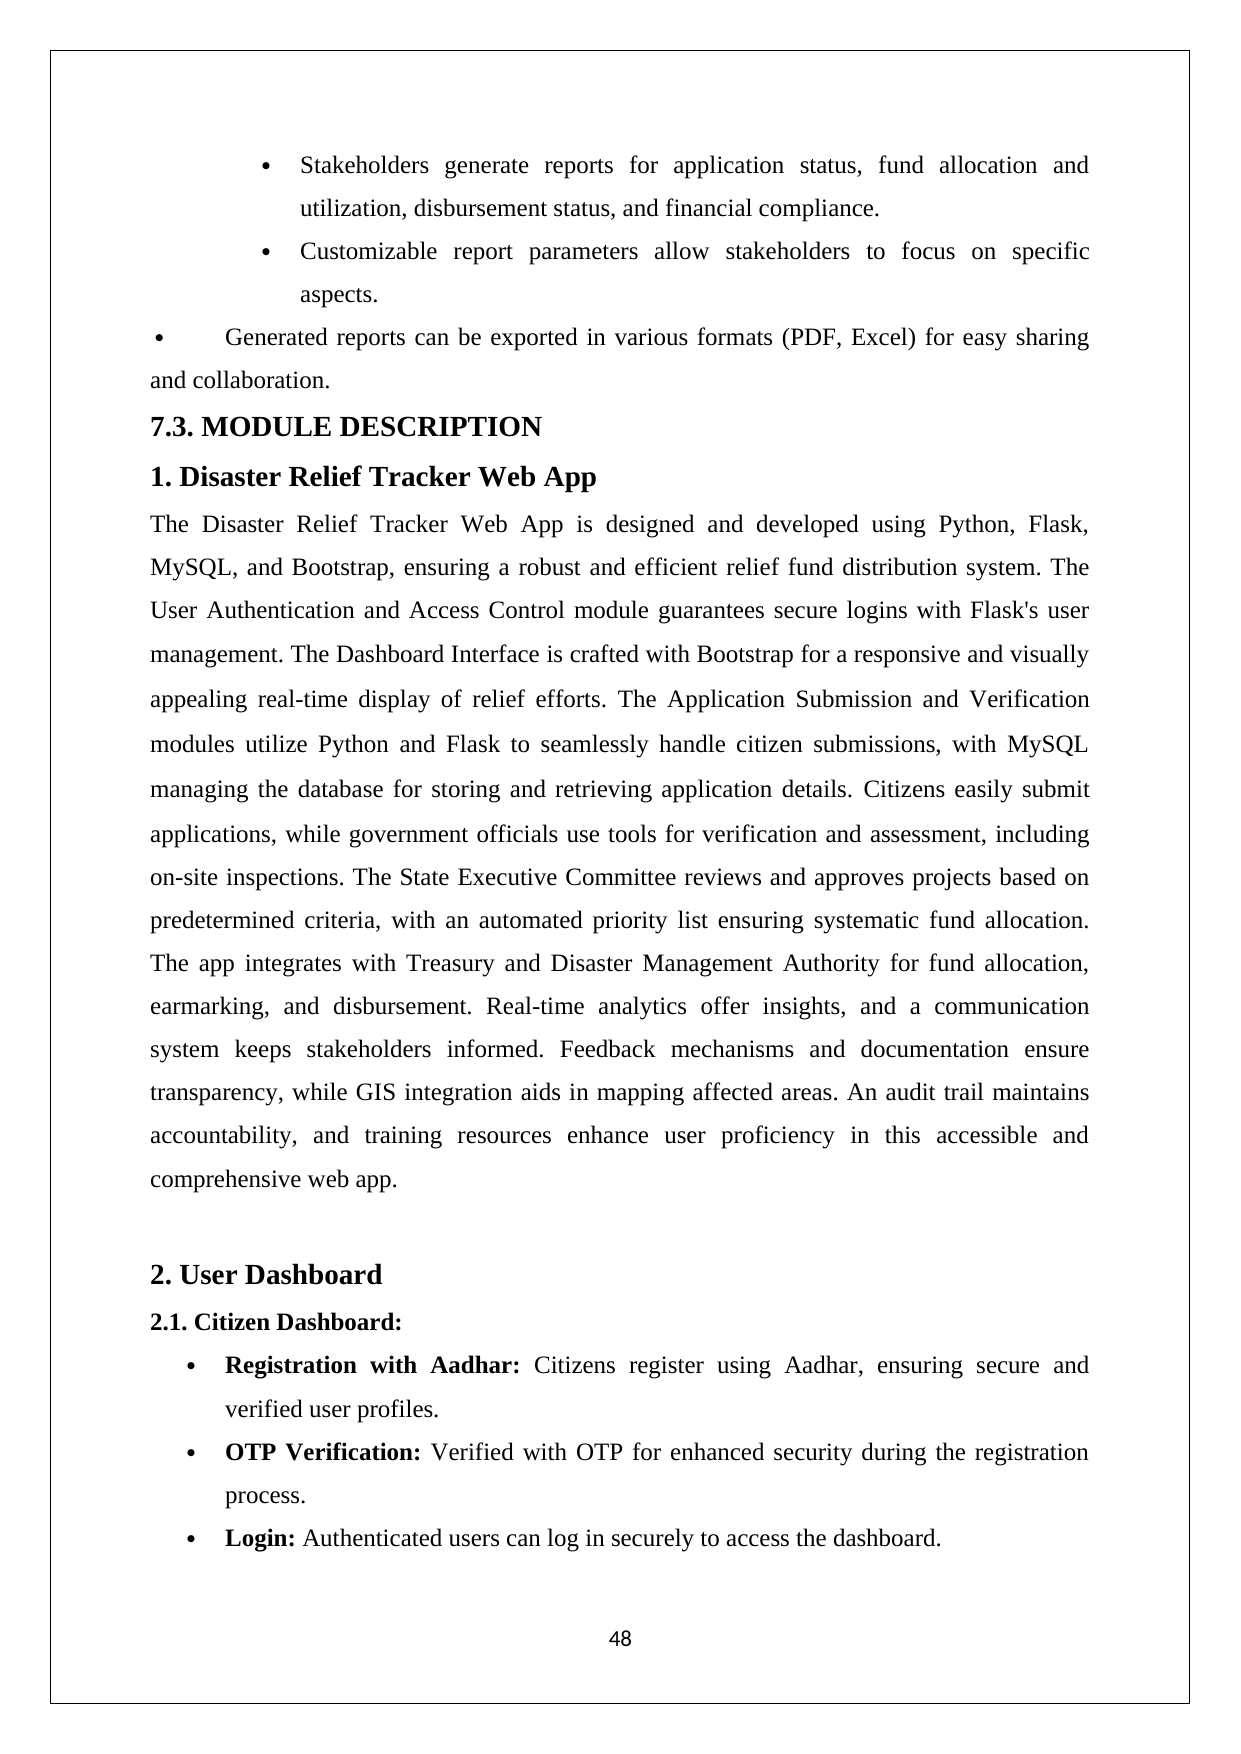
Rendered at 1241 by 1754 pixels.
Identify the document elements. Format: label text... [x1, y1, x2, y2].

text 1. Disaster Relief Tracker Web App [150, 459, 1090, 493]
list Generated reports can be exported in various formats (PDF, Excel) for easy sharing and collaboration. [150, 322, 1090, 394]
text 7.3. MODULE DESCRIPTION [150, 409, 1090, 442]
list Registration with Aadhar: Citizens register using Aadhar, ensuring secure and verified user profiles. [187, 1351, 1090, 1422]
text 2. User Dashboard [150, 1257, 1090, 1291]
list OTP Verification: Verified with OTP for enhanced security during the registration process. [187, 1437, 1090, 1509]
list Stakeholders generate reports for application status, fund allocation and utilization, disbursement status, and financial compliance. [262, 150, 1090, 222]
list Customizable report parameters allow stakeholders to focus on specific aspects. [262, 236, 1090, 308]
text The Disaster Relief Tracker Web App is designed and developed using Python, Flask, MySQL, and Bootstrap, ensuring a robust and efficient relief fund distribution system. The User Authentication and Access Control module guarantees secure logins with Flask's user management. The Dashboard Interface is crafted with Bootstrap for a responsive and visually appealing real-time display of relief efforts. The Application Submission and Verification modules utilize Python and Flask to seamlessly handle citizen submissions, with MySQL managing the database for storing and retrieving application details. Citizens easily submit applications, while government officials use tools for verification and assessment, including on-site inspections. The State Executive Committee reviews and approves projects based on predetermined criteria, with an automated priority list ensuring systematic fund allocation. The app integrates with Treasury and Disaster Management Authority for fund allocation, earmarking, and disbursement. Real-time analytics offer insights, and a communication system keeps stakeholders informed. Feedback mechanisms and documentation ensure transparency, while GIS integration aids in mapping affected areas. An audit trail maintains accountability, and training resources enhance user proficiency in this accessible and comprehensive web app. [150, 509, 1090, 1192]
text 2.1. Citizen Dashboard: [150, 1307, 1090, 1336]
list Login: Authenticated users can log in securely to access the dashboard. [187, 1523, 1090, 1552]
